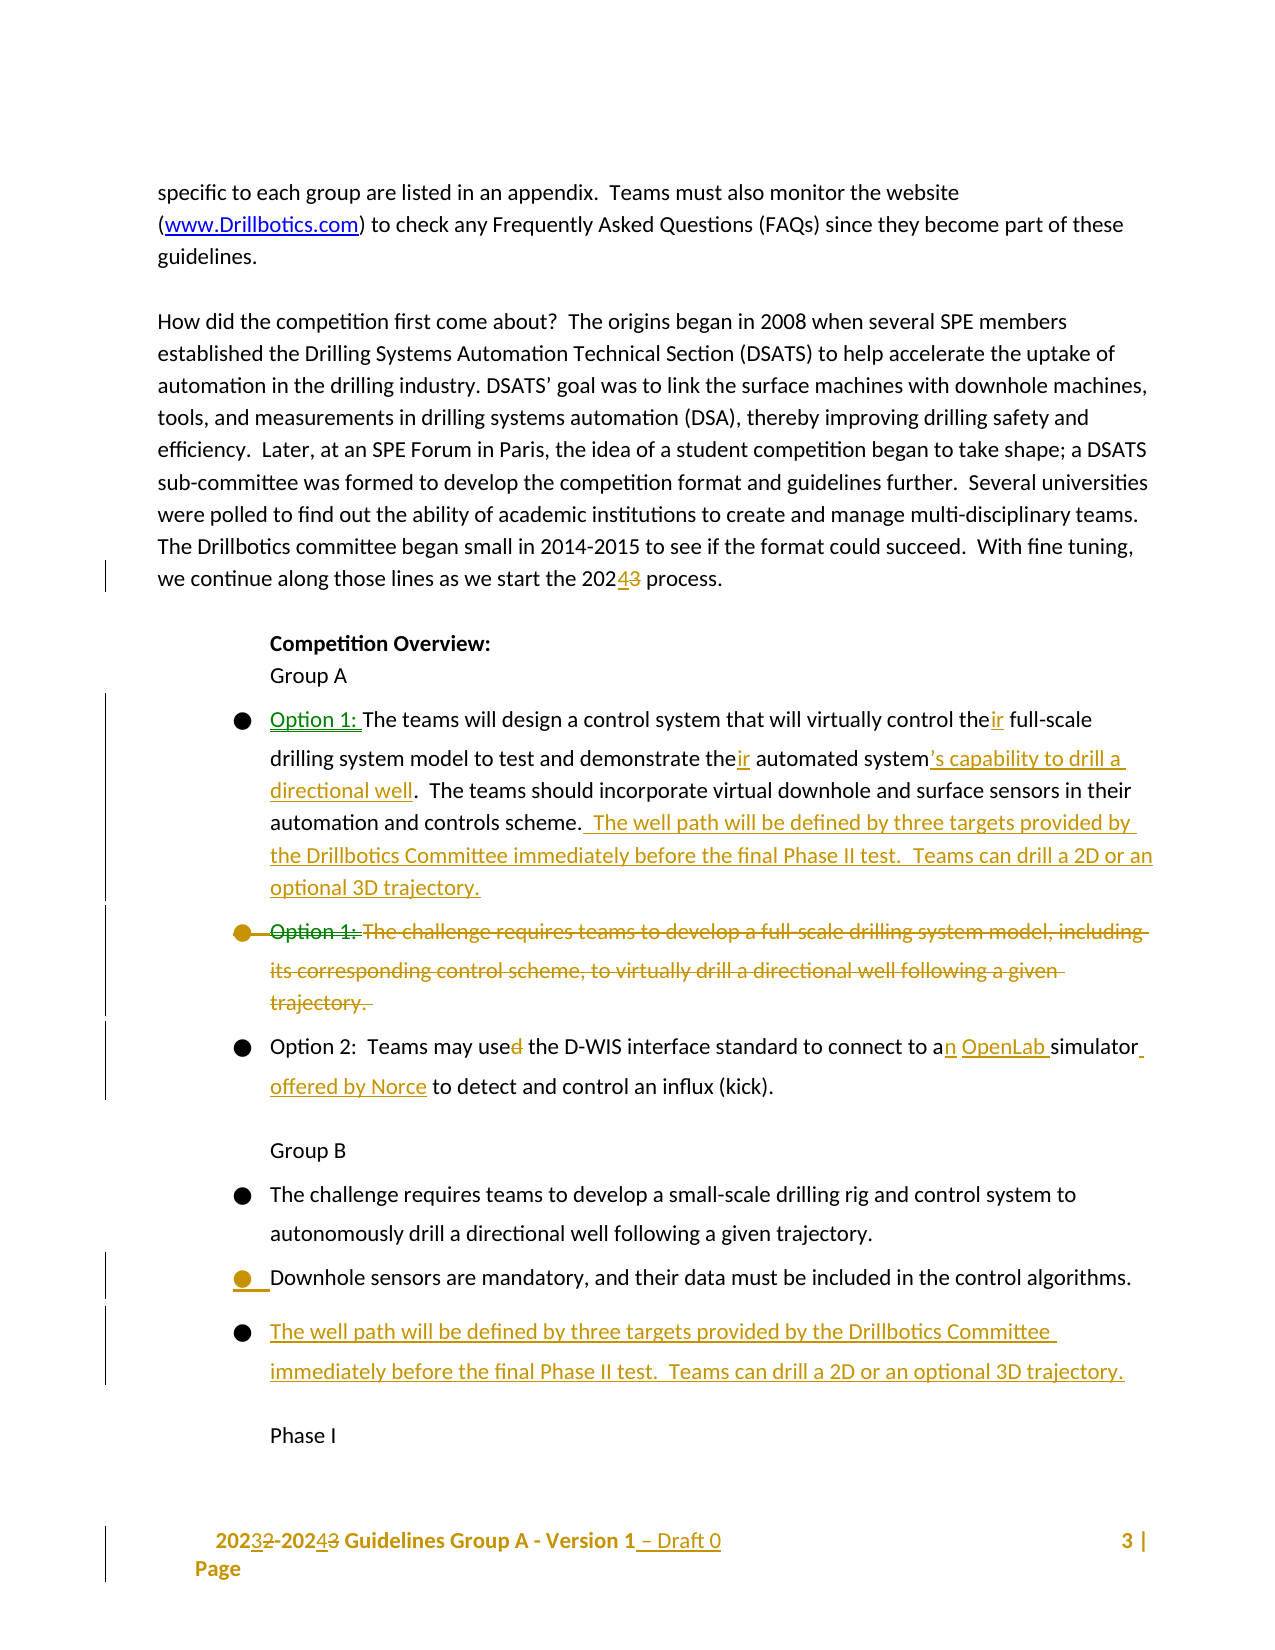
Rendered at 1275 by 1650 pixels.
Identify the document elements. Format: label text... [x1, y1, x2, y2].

text Phase I [270, 1421, 1155, 1449]
list The challenge requires teams to develop a small-scale drilling rig and control system to autonomously drill a directional well following a given trajectory. [232, 1168, 1155, 1247]
list Option 2: Teams may use the D-WIS interface standard to connect to a simulator to detect and control an influx (kick). [232, 1021, 1155, 1100]
text Group B [270, 1136, 1155, 1164]
list The teams will design a control system that will virtually control the full-scale drilling system model to test and demonstrate the automated system. The teams should incorporate virtual downhole and surface sensors in their automation and controls scheme. [232, 693, 1155, 901]
text How did the competition first come about? The origins began in 2008 when several SPE members established the Drilling Systems Automation Technical Section (DSATS) to help accelerate the uptake of automation in the drilling industry. DSATS’ goal was to link the surface machines with downhole machines, tools, and measurements in drilling systems automation (DSA), thereby improving drilling safety and efficiency. Later, at an SPE Forum in Paris, the idea of a student competition began to take shape; a DSATS sub-committee was formed to develop the competition format and guidelines further. Several universities were polled to find out the ability of academic institutions to create and manage multi-disciplinary teams. The Drillbotics committee began small in 2014-2015 to see if the format could succeed. With fine tuning, we continue along those lines as we start the 202 process. [157, 307, 1155, 592]
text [157, 178, 1155, 270]
text Group A [270, 661, 1155, 689]
list Downhole sensors are mandatory, and their data must be included in the control algorithms. [232, 1252, 1155, 1299]
text Competition Overview: [195, 629, 1155, 657]
